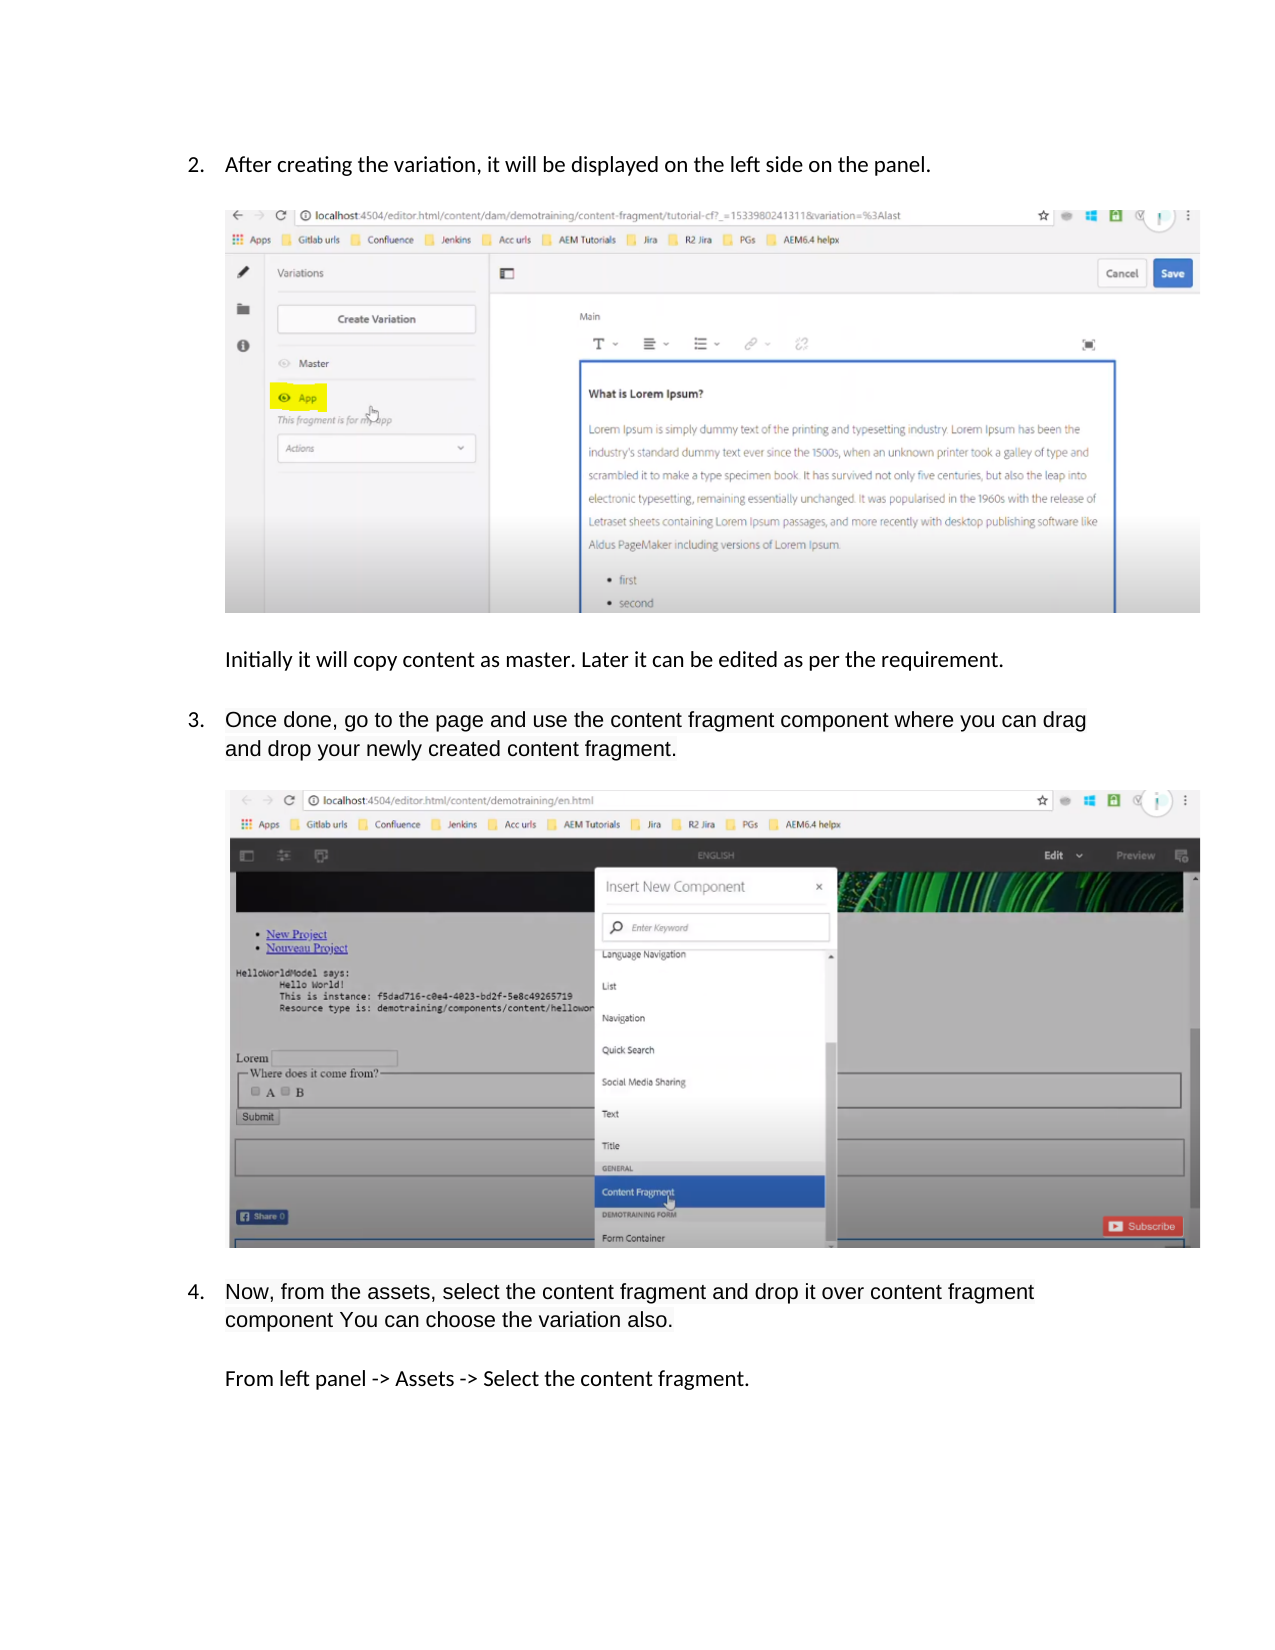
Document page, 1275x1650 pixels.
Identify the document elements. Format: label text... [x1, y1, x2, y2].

picture [225, 790, 1200, 1248]
picture [225, 210, 1200, 613]
list After creating the variation, it will be displayed on the left side on the panel. [187, 150, 1125, 178]
list From left panel -> Assets -> Select the content fragment. [225, 1364, 1125, 1393]
list Now, from the assets, select the content fragment and drop it over content fragment component You can choose the variation also. [187, 1277, 1125, 1332]
list Once done, go to the page and use the content fragment component where you can drag and drop your newly created content fragment. [187, 706, 1125, 761]
list Initially it will copy content as master. Later it can be edited as per the requirement. [225, 645, 1125, 673]
